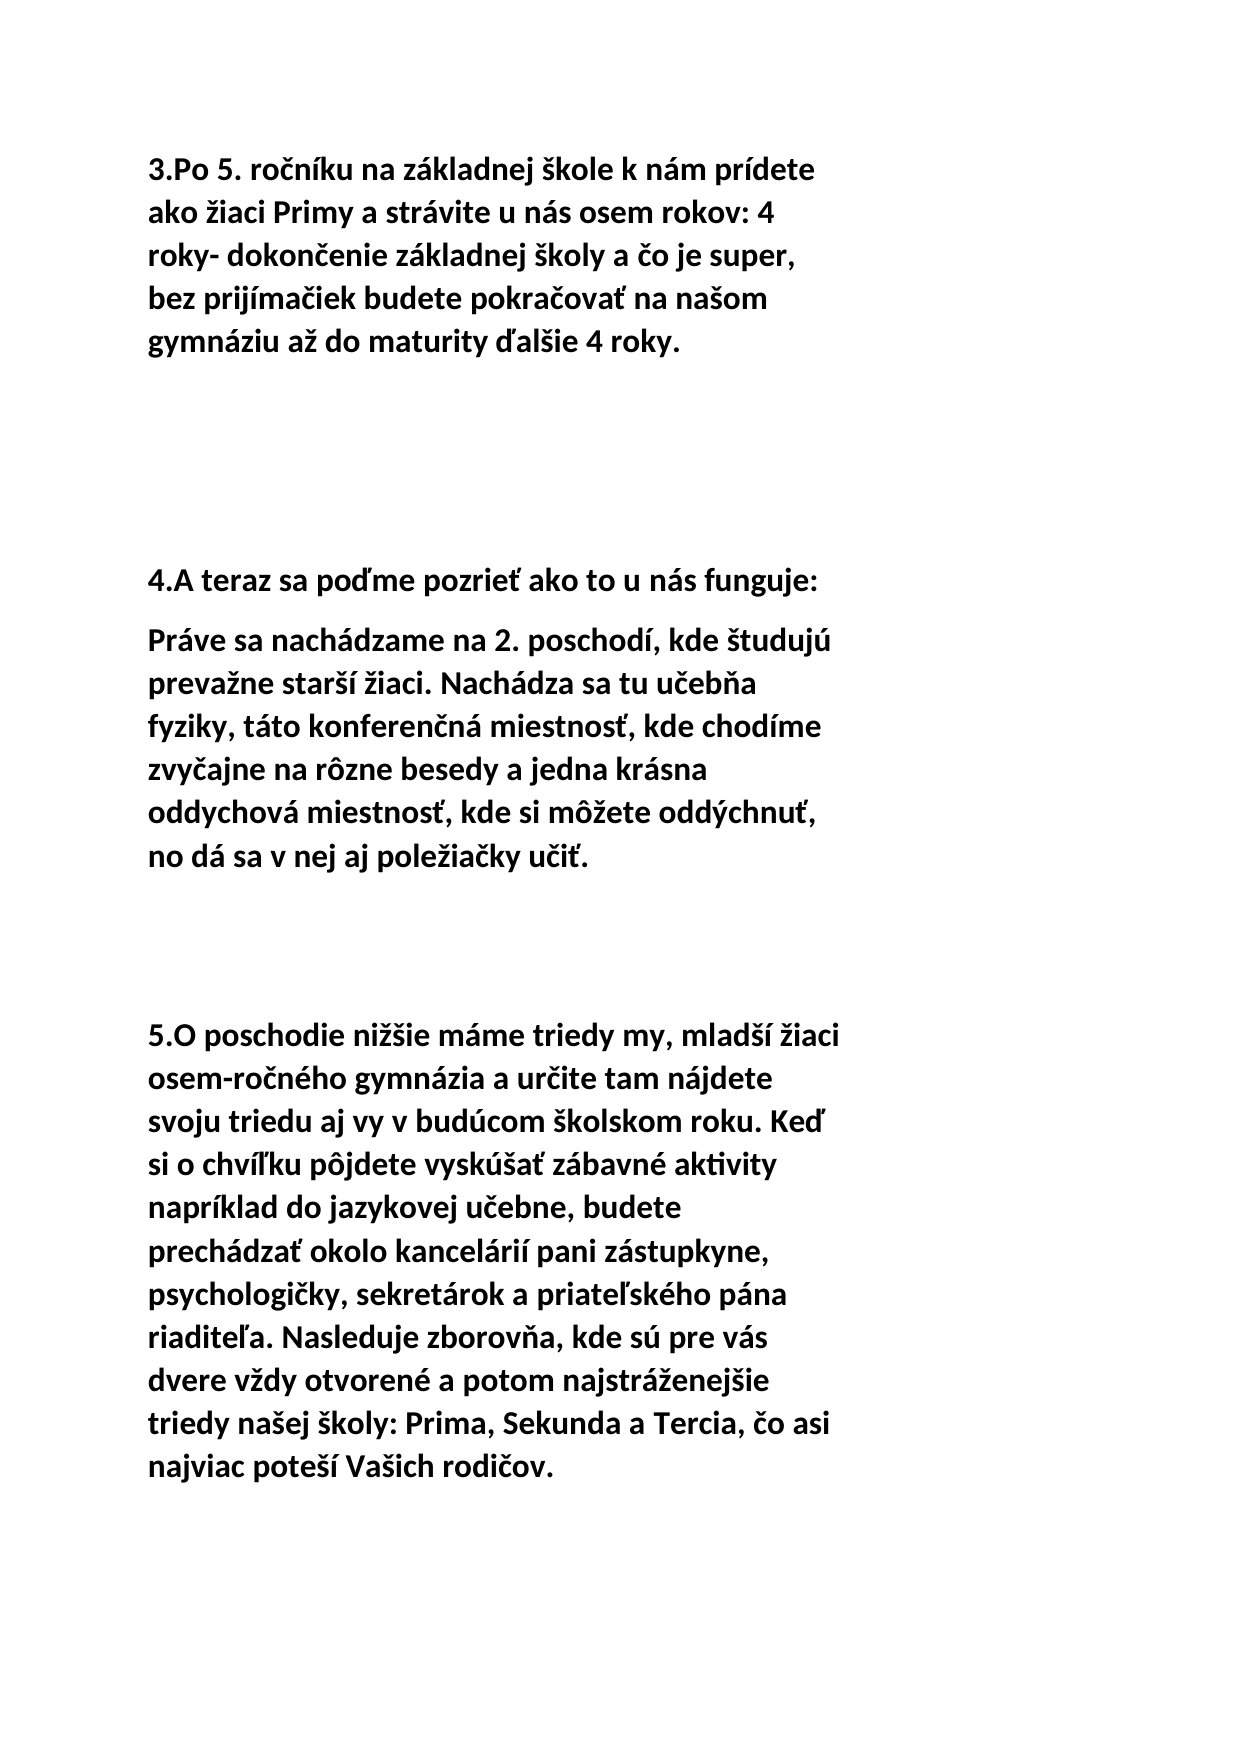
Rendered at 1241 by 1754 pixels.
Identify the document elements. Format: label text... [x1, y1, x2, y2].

text 5.O poschodie nižšie máme triedy my, mladší žiaci osem-ročného gymnázia a určite tam nájdete svoju triedu aj vy v budúcom školskom roku. Keď si o chvíľku pôjdete vyskúšať zábavné aktivity napríklad do jazykovej učebne, budete prechádzať okolo kancelárií pani zástupkyne, psychologičky, sekretárok a priateľského pána riaditeľa. Nasleduje zborovňa, kde sú pre vás dvere vždy otvorené a potom najstráženejšie triedy našej školy: Prima, Sekunda a Tercia, čo asi najviac poteší Vašich rodičov. [148, 1014, 842, 1486]
text 4.A teraz sa poďme pozrieť ako to u nás funguje: [148, 559, 842, 600]
text 3.Po 5. ročníku na základnej škole k nám prídete ako žiaci Primy a strávite u nás osem rokov: 4 roky- dokončenie základnej školy a čo je super, bez prijímačiek budete pokračovať na našom gymnáziu až do maturity ďalšie 4 roky. [148, 148, 842, 361]
text Práve sa nachádzame na 2. poschodí, kde študujú prevažne starší žiaci. Nachádza sa tu učebňa fyziky, táto konferenčná miestnosť, kde chodíme zvyčajne na rôzne besedy a jedna krásna oddychová miestnosť, kde si môžete oddýchnuť, no dá sa v nej aj poležiačky učiť. [148, 619, 842, 875]
